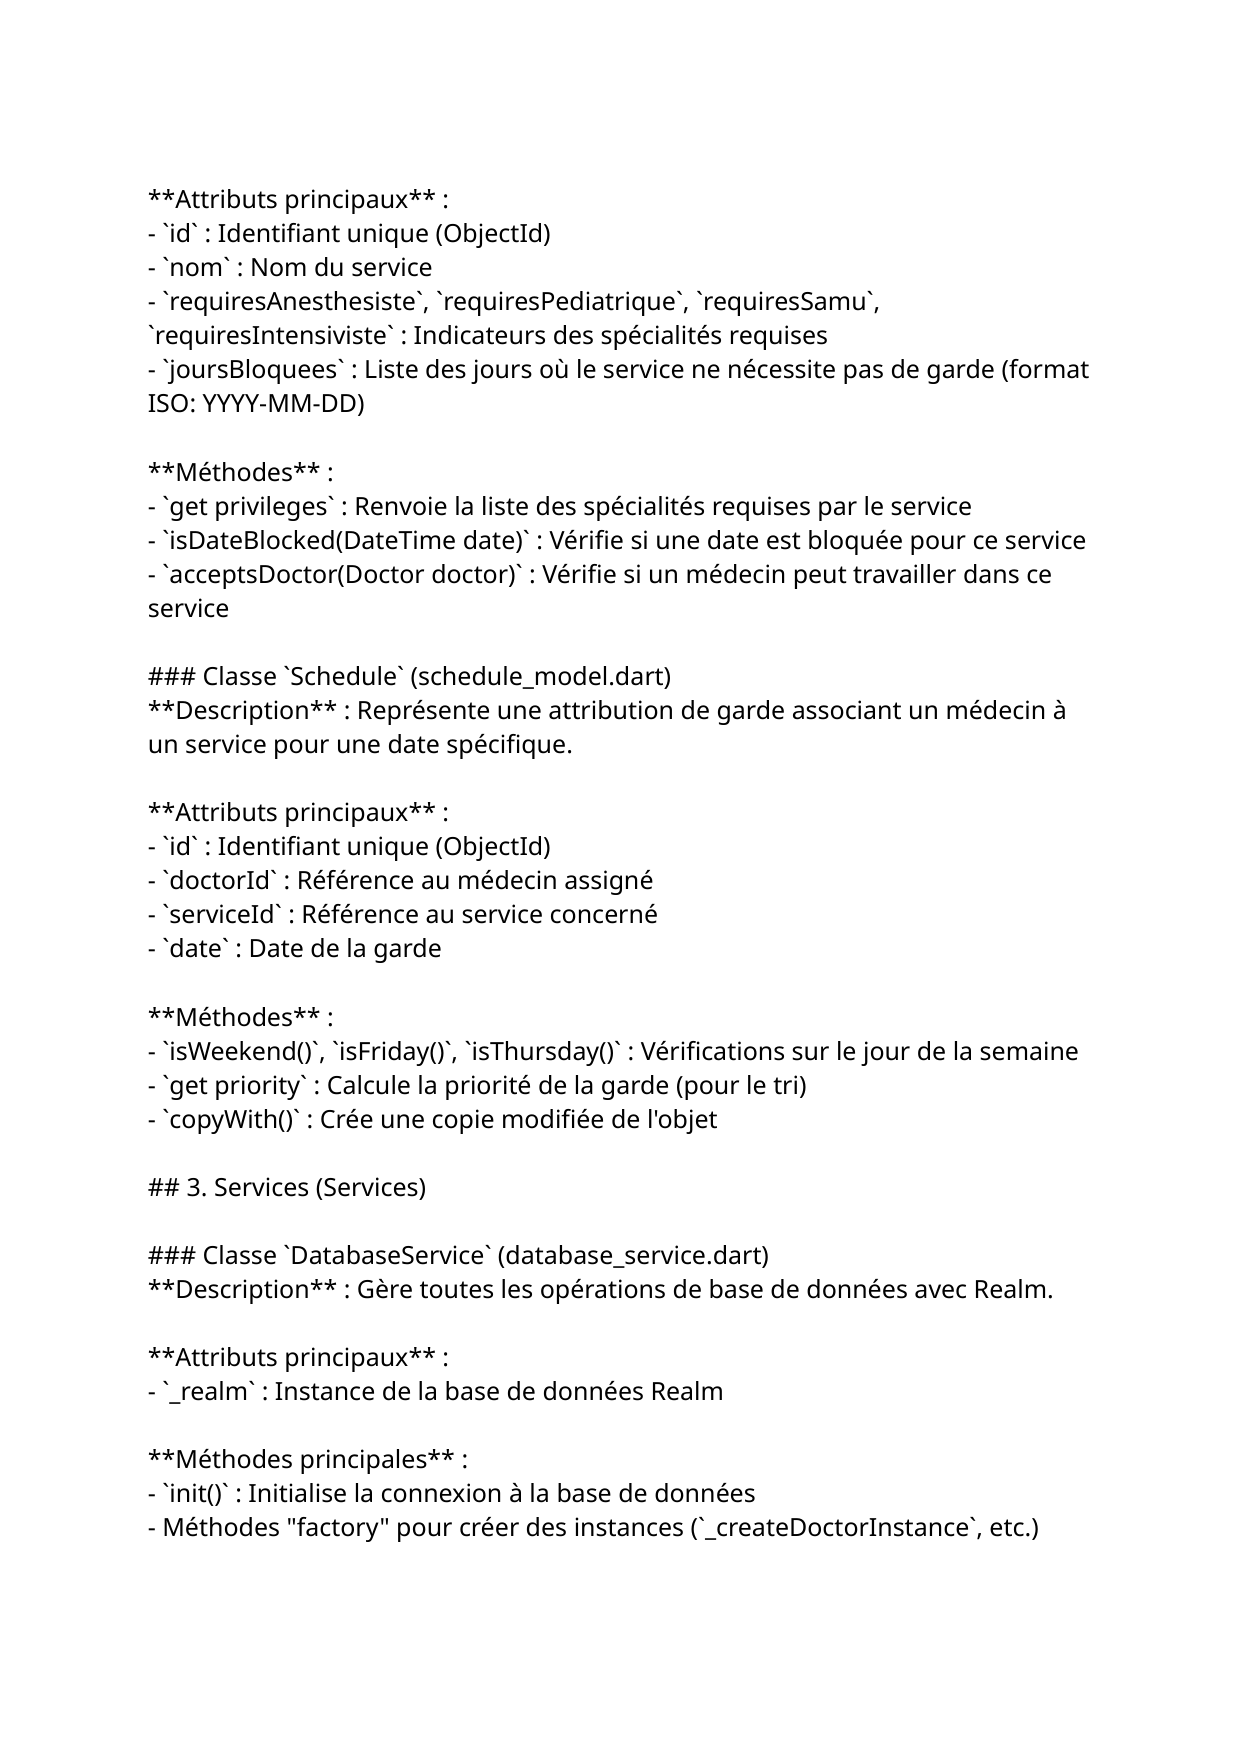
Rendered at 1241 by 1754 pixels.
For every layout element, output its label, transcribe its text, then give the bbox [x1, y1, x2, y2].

text - `_realm` : Instance de la base de données Realm [148, 1374, 1093, 1408]
text **Attributs principaux** : [148, 1340, 1093, 1374]
text ### Classe `Schedule` (schedule_model.dart) [148, 658, 1093, 693]
text ### Classe `DatabaseService` (database_service.dart) [148, 1238, 1093, 1272]
text - `id` : Identifiant unique (ObjectId) [148, 829, 1093, 863]
text - `serviceId` : Référence au service concerné [148, 897, 1093, 931]
text - `nom` : Nom du service [148, 250, 1093, 284]
text ## 3. Services (Services) [148, 1169, 1093, 1203]
text **Description** : Représente une attribution de garde associant un médecin à un service pour une date spécifique. [148, 693, 1093, 761]
text - `acceptsDoctor(Doctor doctor)` : Vérifie si un médecin peut travailler dans ce service [148, 556, 1093, 624]
text - `get priority` : Calcule la priorité de la garde (pour le tri) [148, 1067, 1093, 1101]
text - `joursBloquees` : Liste des jours où le service ne nécessite pas de garde (format ISO: YYYY-MM-DD) [148, 352, 1093, 420]
text - `requiresAnesthesiste`, `requiresPediatrique`, `requiresSamu`, `requiresIntensiviste` : Indicateurs des spécialités requises [148, 284, 1093, 352]
text - `date` : Date de la garde [148, 931, 1093, 965]
text - `isDateBlocked(DateTime date)` : Vérifie si une date est bloquée pour ce service [148, 522, 1093, 556]
text - `get privileges` : Renvoie la liste des spécialités requises par le service [148, 488, 1093, 522]
text **Attributs principaux** : [148, 182, 1093, 216]
text - `copyWith()` : Crée une copie modifiée de l'objet [148, 1101, 1093, 1135]
text - Méthodes "factory" pour créer des instances (`_createDoctorInstance`, etc.) [148, 1510, 1093, 1544]
text **Description** : Gère toutes les opérations de base de données avec Realm. [148, 1272, 1093, 1306]
text **Méthodes** : [148, 999, 1093, 1033]
text - `doctorId` : Référence au médecin assigné [148, 863, 1093, 897]
text - `isWeekend()`, `isFriday()`, `isThursday()` : Vérifications sur le jour de la semaine [148, 1033, 1093, 1067]
text - `id` : Identifiant unique (ObjectId) [148, 216, 1093, 250]
text **Attributs principaux** : [148, 795, 1093, 829]
text **Méthodes principales** : [148, 1442, 1093, 1476]
text **Méthodes** : [148, 454, 1093, 488]
text - `init()` : Initialise la connexion à la base de données [148, 1476, 1093, 1510]
